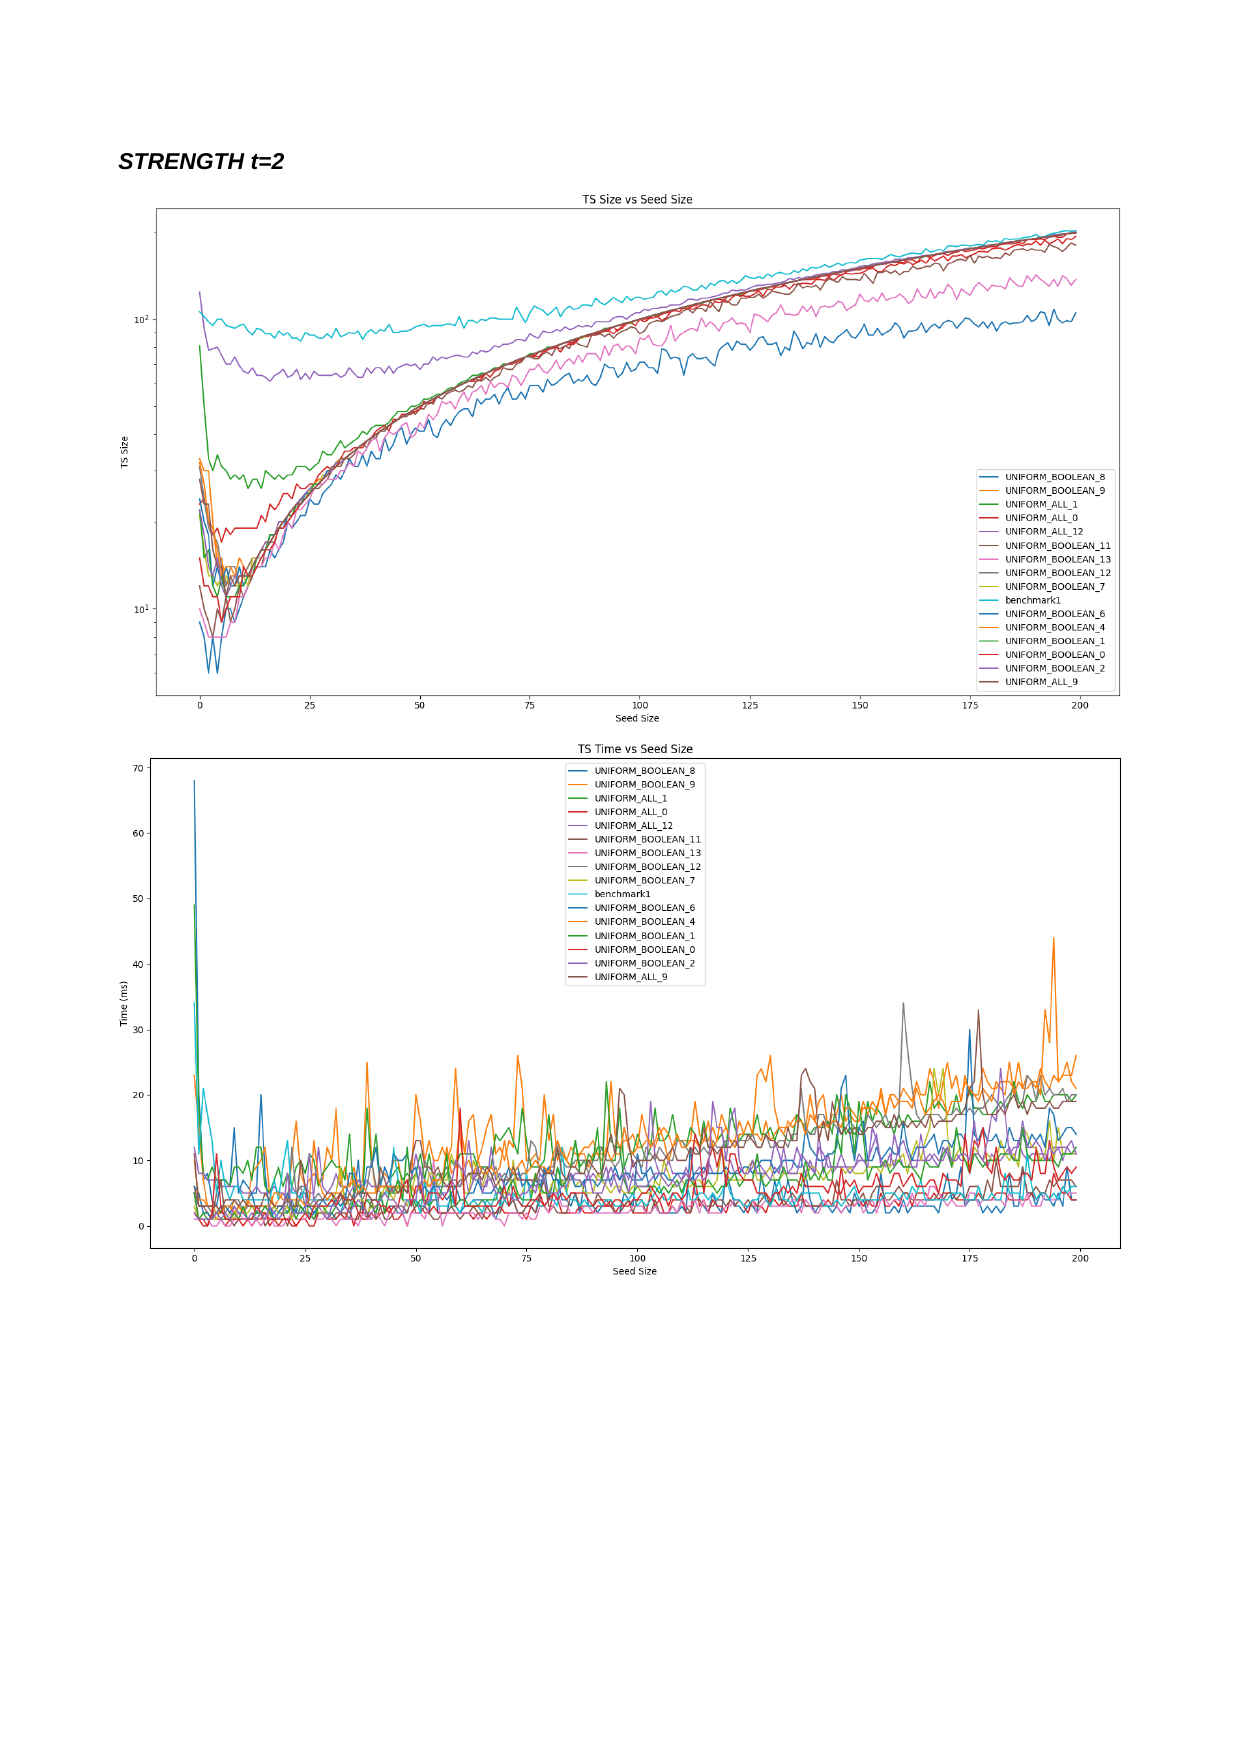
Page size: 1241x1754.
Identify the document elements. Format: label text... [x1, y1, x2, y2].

picture [118, 192, 1123, 723]
text STRENGTH t=2 [118, 148, 1122, 174]
picture [118, 741, 1123, 1278]
